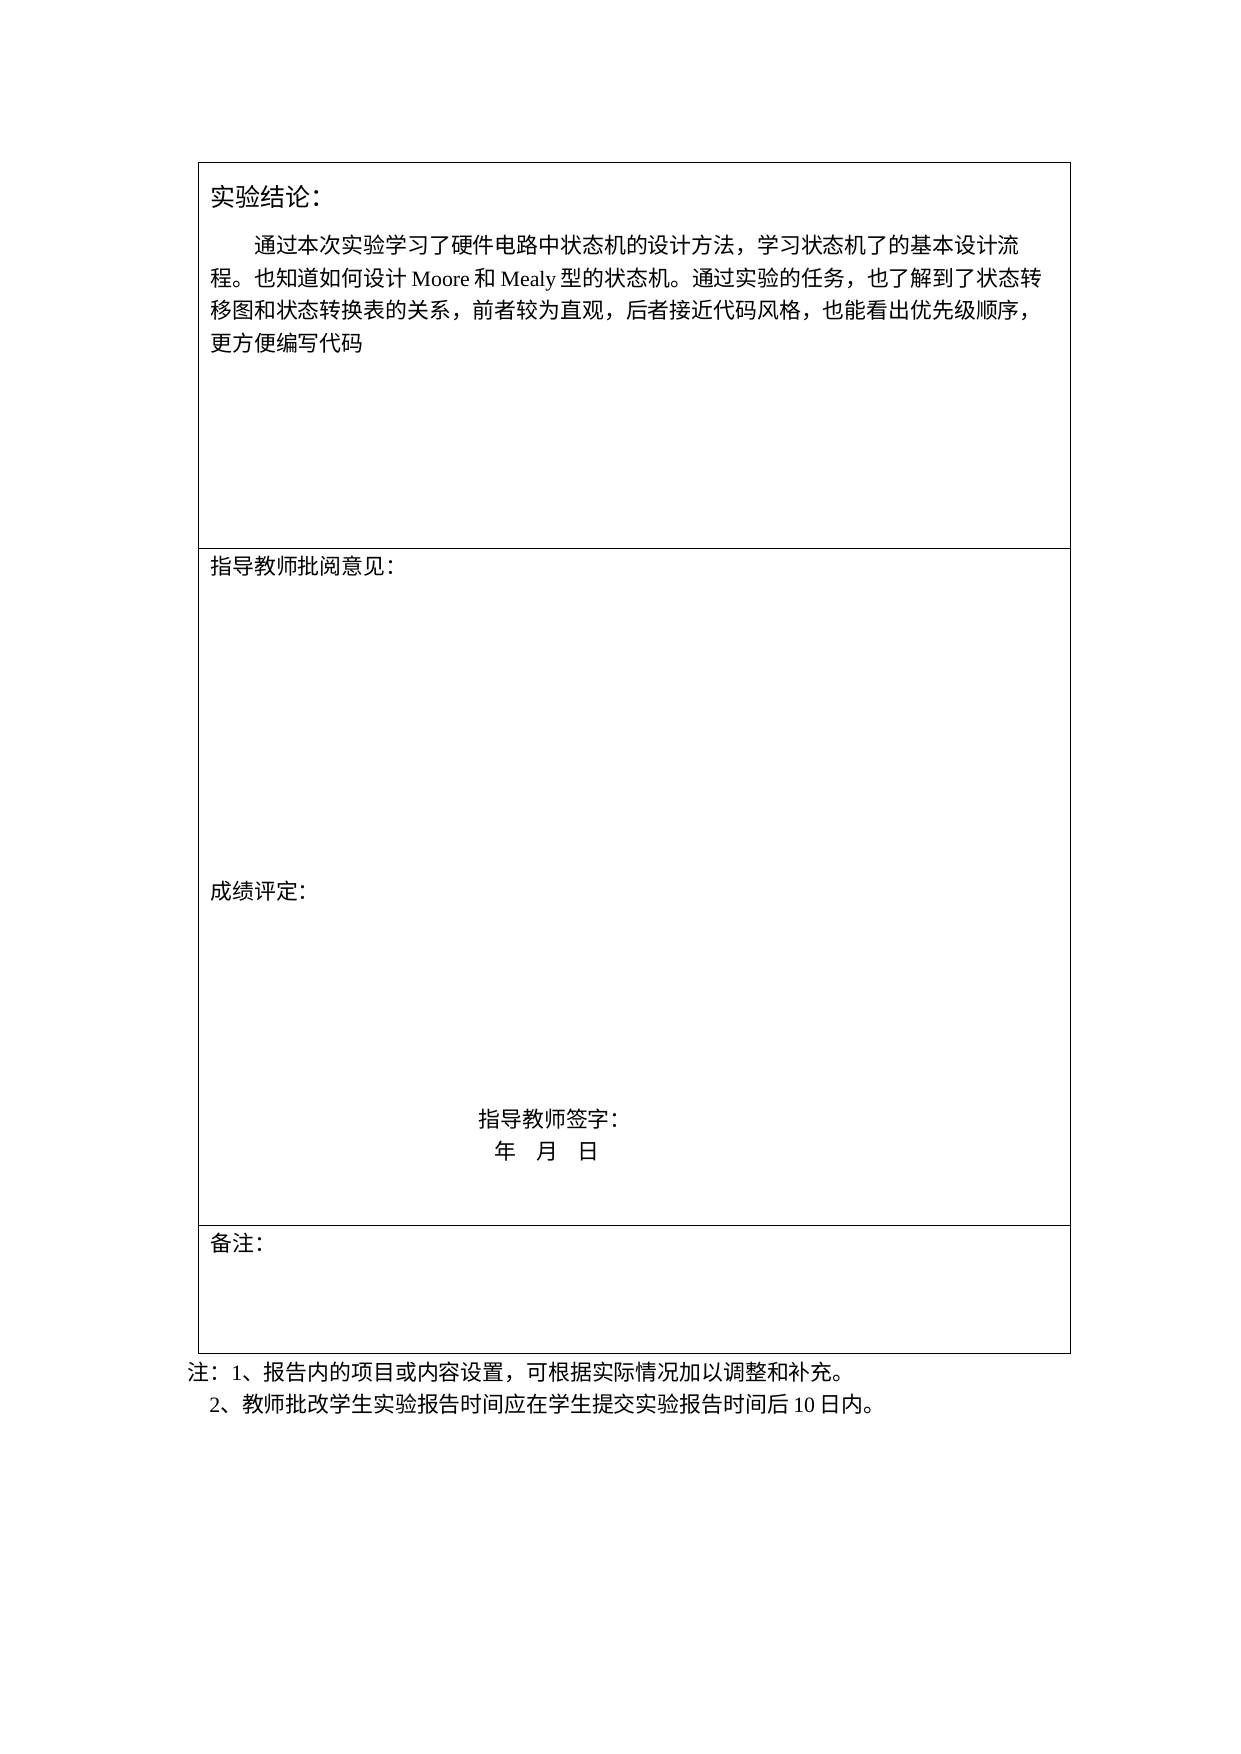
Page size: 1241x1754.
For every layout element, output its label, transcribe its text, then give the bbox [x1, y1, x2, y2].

table_cell 指导教师批阅意见： 成绩评定： 指导教师签字： 年 月 日 [199, 549, 1070, 1224]
text 注：1、报告内的项目或内容设置，可根据实际情况加以调整和补充。 [187, 1354, 1053, 1387]
text 2、教师批改学生实验报告时间应在学生提交实验报告时间后10日内。 [187, 1387, 1053, 1419]
table_cell 实验结论： 通过本次实验学习了硬件电路中状态机的设计方法，学习状态机了的基本设计流程。也知道如何设计Moore和Mealy型的状态机。通过实验的任务，也了解到了状态转移图和状态转换表的关系，前者较为直观，后者接近代码风格，也能看出优先级顺序，更方便编写代码 [199, 163, 1070, 548]
table_cell 备注： [199, 1226, 1070, 1353]
